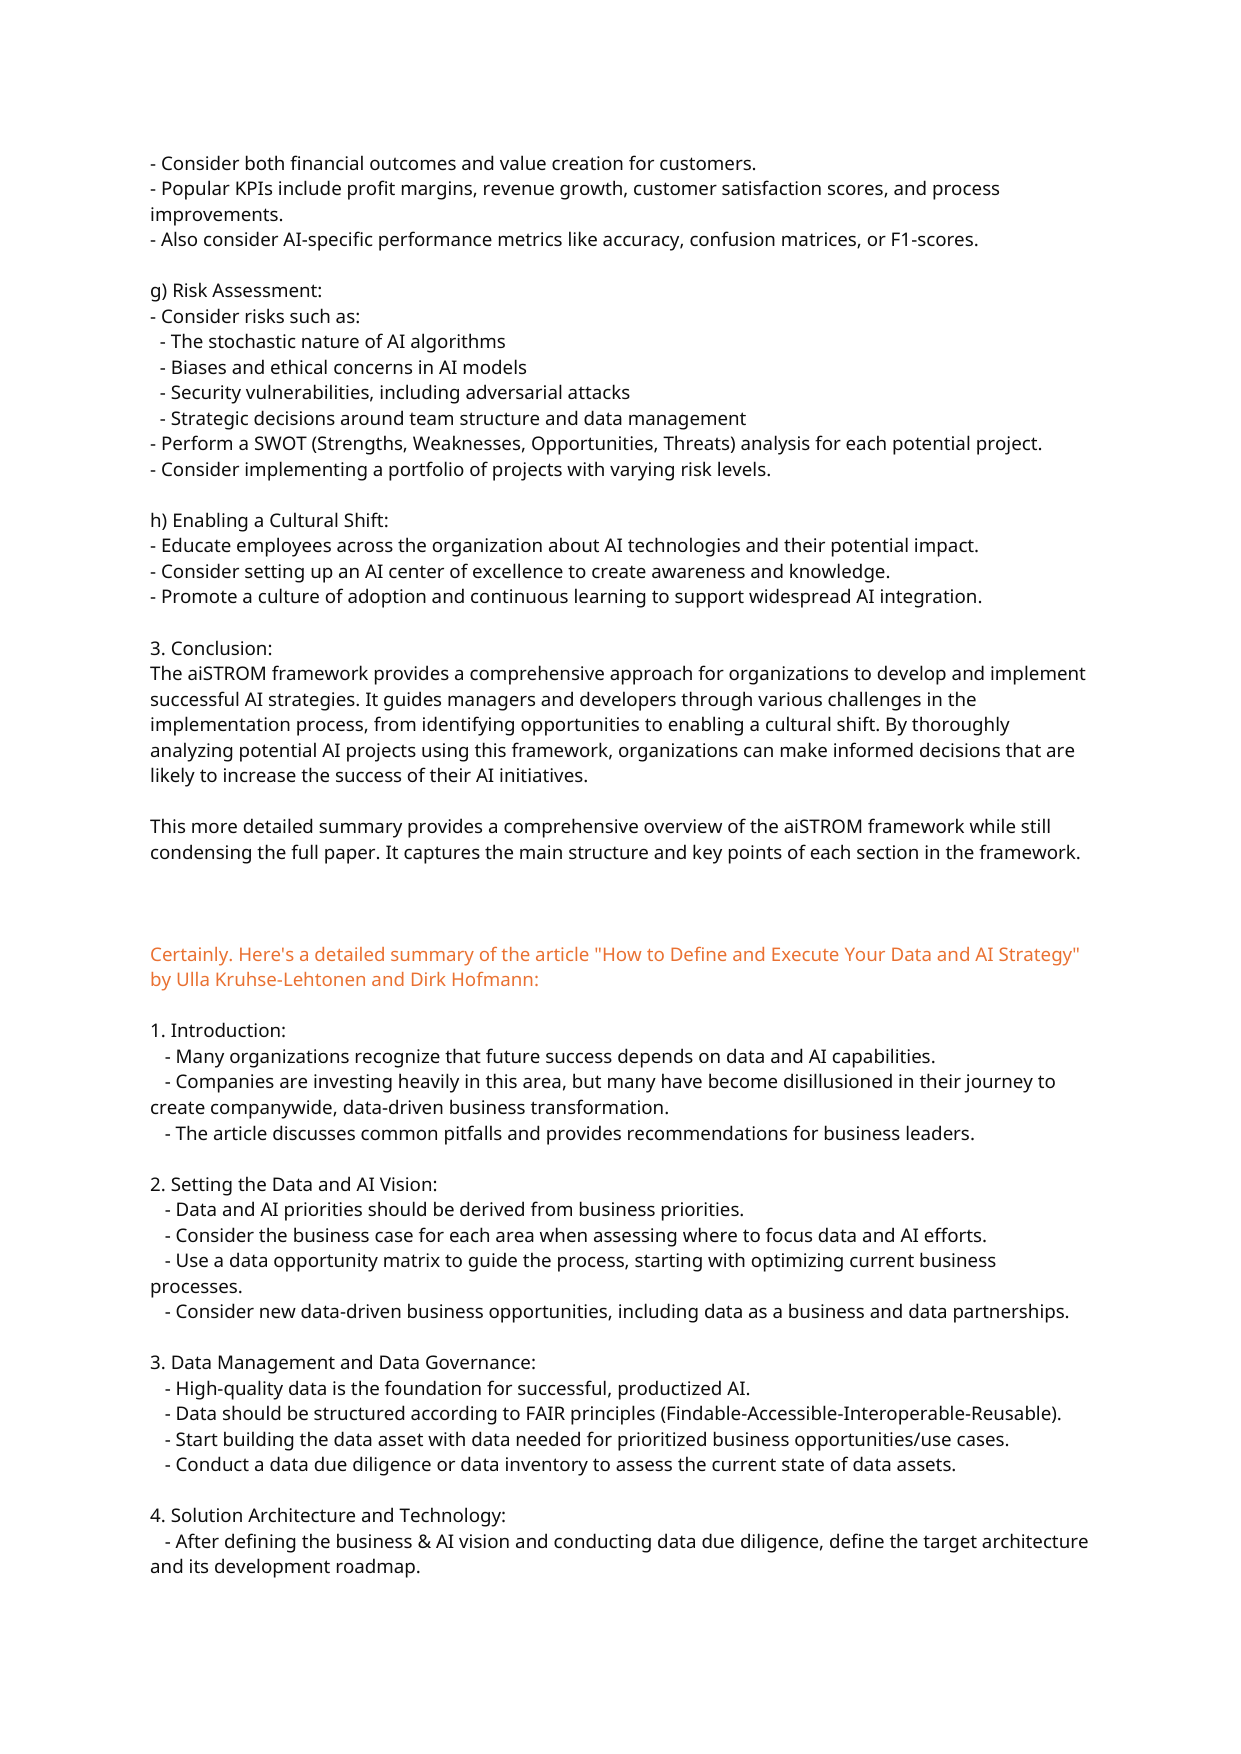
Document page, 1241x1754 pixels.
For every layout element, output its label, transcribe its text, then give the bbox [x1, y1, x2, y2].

text - The stochastic nature of AI algorithms [150, 329, 1090, 354]
text 1. Introduction: [150, 1018, 1090, 1043]
text - Many organizations recognize that future success depends on data and AI capabilities. [150, 1043, 1090, 1069]
text - Consider risks such as: [150, 303, 1090, 329]
text 3. Data Management and Data Governance: [150, 1349, 1090, 1375]
text - Strategic decisions around team structure and data management [150, 405, 1090, 431]
text - Consider the business case for each area when assessing where to focus data and AI efforts. [150, 1222, 1090, 1247]
text 4. Solution Architecture and Technology: [150, 1503, 1090, 1528]
text - High-quality data is the foundation for successful, productized AI. [150, 1375, 1090, 1401]
text - Consider new data-driven business opportunities, including data as a business and data partnerships. [150, 1298, 1090, 1324]
text g) Risk Assessment: [150, 278, 1090, 303]
text - Companies are investing heavily in this area, but many have become disillusioned in their journey to create companywide, data-driven business transformation. [150, 1069, 1090, 1120]
text - Perform a SWOT (Strengths, Weaknesses, Opportunities, Threats) analysis for each potential project. [150, 431, 1090, 456]
text - After defining the business & AI vision and conducting data due diligence, define the target architecture and its development roadmap. [150, 1528, 1090, 1579]
text This more detailed summary provides a comprehensive overview of the aiSTROM framework while still condensing the full paper. It captures the main structure and key points of each section in the framework. [150, 813, 1090, 864]
text Certainly. Here's a detailed summary of the article "How to Define and Execute Your Data and AI Strategy" by Ulla Kruhse-Lehtonen and Dirk Hofmann: [150, 941, 1090, 992]
text - Consider both financial outcomes and value creation for customers. [150, 150, 1090, 176]
text 2. Setting the Data and AI Vision: [150, 1171, 1090, 1196]
text - Data should be structured according to FAIR principles (Findable-Accessible-Interoperable-Reusable). [150, 1401, 1090, 1426]
text - Popular KPIs include profit margins, revenue growth, customer satisfaction scores, and process improvements. [150, 176, 1090, 227]
text - Start building the data asset with data needed for prioritized business opportunities/use cases. [150, 1426, 1090, 1452]
text - Promote a culture of adoption and continuous learning to support widespread AI integration. [150, 584, 1090, 609]
text 3. Conclusion: [150, 635, 1090, 660]
text - Biases and ethical concerns in AI models [150, 354, 1090, 380]
text - Educate employees across the organization about AI technologies and their potential impact. [150, 533, 1090, 558]
text h) Enabling a Cultural Shift: [150, 507, 1090, 533]
text - Also consider AI-specific performance metrics like accuracy, confusion matrices, or F1-scores. [150, 227, 1090, 252]
text - Conduct a data due diligence or data inventory to assess the current state of data assets. [150, 1452, 1090, 1477]
text - Security vulnerabilities, including adversarial attacks [150, 380, 1090, 405]
text - The article discusses common pitfalls and provides recommendations for business leaders. [150, 1120, 1090, 1145]
text - Consider setting up an AI center of excellence to create awareness and knowledge. [150, 558, 1090, 584]
text - Use a data opportunity matrix to guide the process, starting with optimizing current business processes. [150, 1247, 1090, 1298]
text The aiSTROM framework provides a comprehensive approach for organizations to develop and implement successful AI strategies. It guides managers and developers through various challenges in the implementation process, from identifying opportunities to enabling a cultural shift. By thoroughly analyzing potential AI projects using this framework, organizations can make informed decisions that are likely to increase the success of their AI initiatives. [150, 660, 1090, 788]
text - Consider implementing a portfolio of projects with varying risk levels. [150, 456, 1090, 482]
text - Data and AI priorities should be derived from business priorities. [150, 1196, 1090, 1222]
